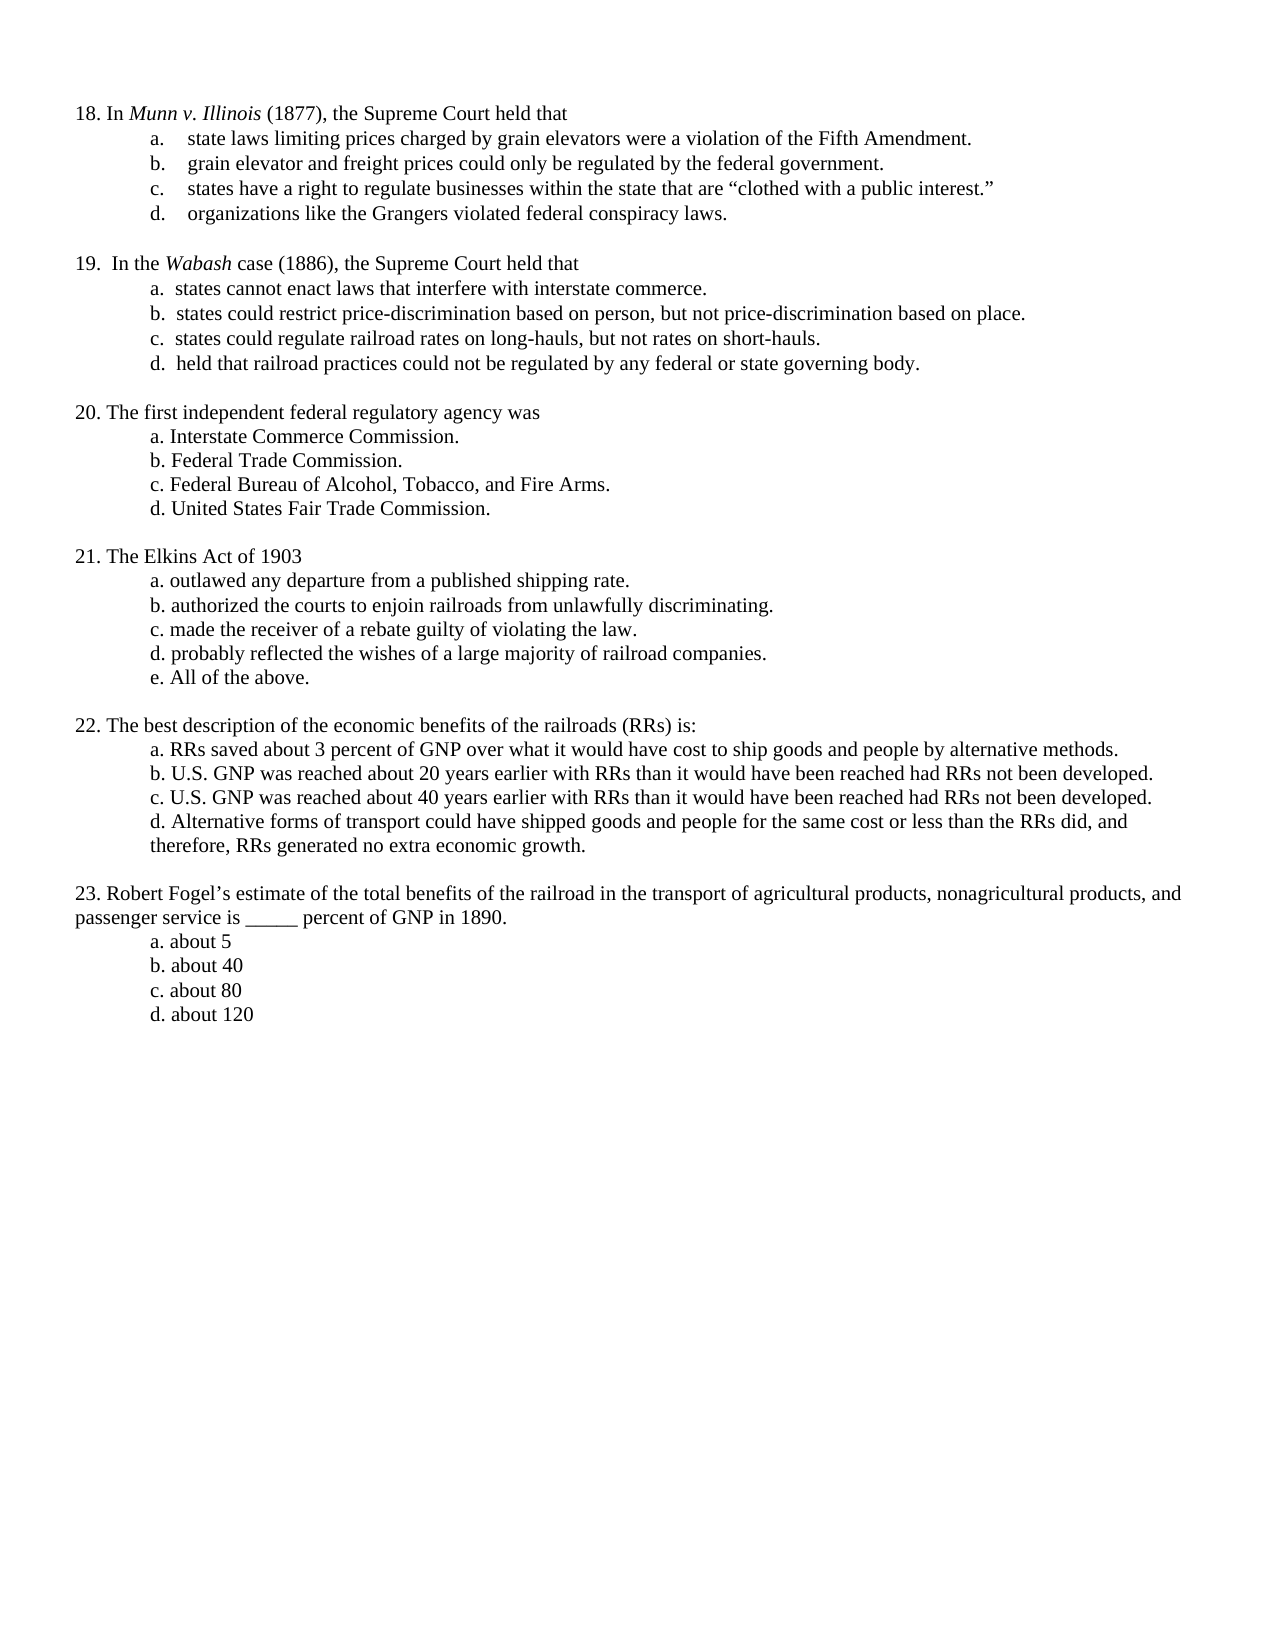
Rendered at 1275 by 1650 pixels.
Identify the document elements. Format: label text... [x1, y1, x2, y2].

text e. All of the above. [150, 665, 1200, 689]
text a. states cannot enact laws that interfere with interstate commerce. [150, 275, 1200, 300]
text c. states have a right to regulate businesses within the state that are “clothed with a public interest.” [150, 175, 1200, 200]
text 23. Robert Fogel’s estimate of the total benefits of the railroad in the transport of agricultural products, nonagricultural products, and passenger service is _____ percent of GNP in 1890. [75, 881, 1200, 929]
text b. authorized the courts to enjoin railroads from unlawfully discriminating. [150, 592, 1200, 617]
text d. probably reflected the wishes of a large majority of railroad companies. [150, 641, 1200, 665]
text d. United States Fair Trade Commission. [75, 496, 1200, 520]
text d. held that railroad practices could not be regulated by any federal or state governing body. [150, 350, 1200, 375]
text a. outlawed any departure from a published shipping rate. [150, 568, 1200, 592]
text c. states could regulate railroad rates on long-hauls, but not rates on short-hauls. [150, 325, 1200, 350]
text 21. The Elkins Act of 1903 [75, 544, 1200, 568]
text b. about 40 [75, 953, 1200, 977]
text d. organizations like the Grangers violated federal conspiracy laws. [150, 200, 1200, 225]
text d. about 120 [75, 1002, 1200, 1026]
text b. states could restrict price-discrimination based on person, but not price-discrimination based on place. [150, 300, 1200, 325]
text d. Alternative forms of transport could have shipped goods and people for the same cost or less than the RRs did, and therefore, RRs generated no extra economic growth. [150, 809, 1200, 857]
text a. RRs saved about 3 percent of GNP over what it would have cost to ship goods and people by alternative methods. [150, 737, 1200, 761]
text 18. In Munn v. Illinois (1877), the Supreme Court held that [75, 100, 1200, 125]
text b. grain elevator and freight prices could only be regulated by the federal government. [150, 150, 1200, 175]
text a. Interstate Commerce Commission. [75, 424, 1200, 448]
text b. U.S. GNP was reached about 20 years earlier with RRs than it would have been reached had RRs not been developed. [150, 761, 1200, 785]
text c. U.S. GNP was reached about 40 years earlier with RRs than it would have been reached had RRs not been developed. [150, 785, 1200, 809]
text 19. In the Wabash case (1886), the Supreme Court held that [75, 250, 1200, 275]
text c. made the receiver of a rebate guilty of violating the law. [150, 617, 1200, 641]
text c. Federal Bureau of Alcohol, Tobacco, and Fire Arms. [75, 472, 1200, 496]
text b. Federal Trade Commission. [75, 448, 1200, 472]
text a. state laws limiting prices charged by grain elevators were a violation of the Fifth Amendment. [150, 125, 1200, 150]
text 20. The first independent federal regulatory agency was [75, 400, 1200, 424]
text a. about 5 [75, 929, 1200, 953]
text 22. The best description of the economic benefits of the railroads (RRs) is: [75, 713, 1200, 737]
text c. about 80 [75, 977, 1200, 1002]
